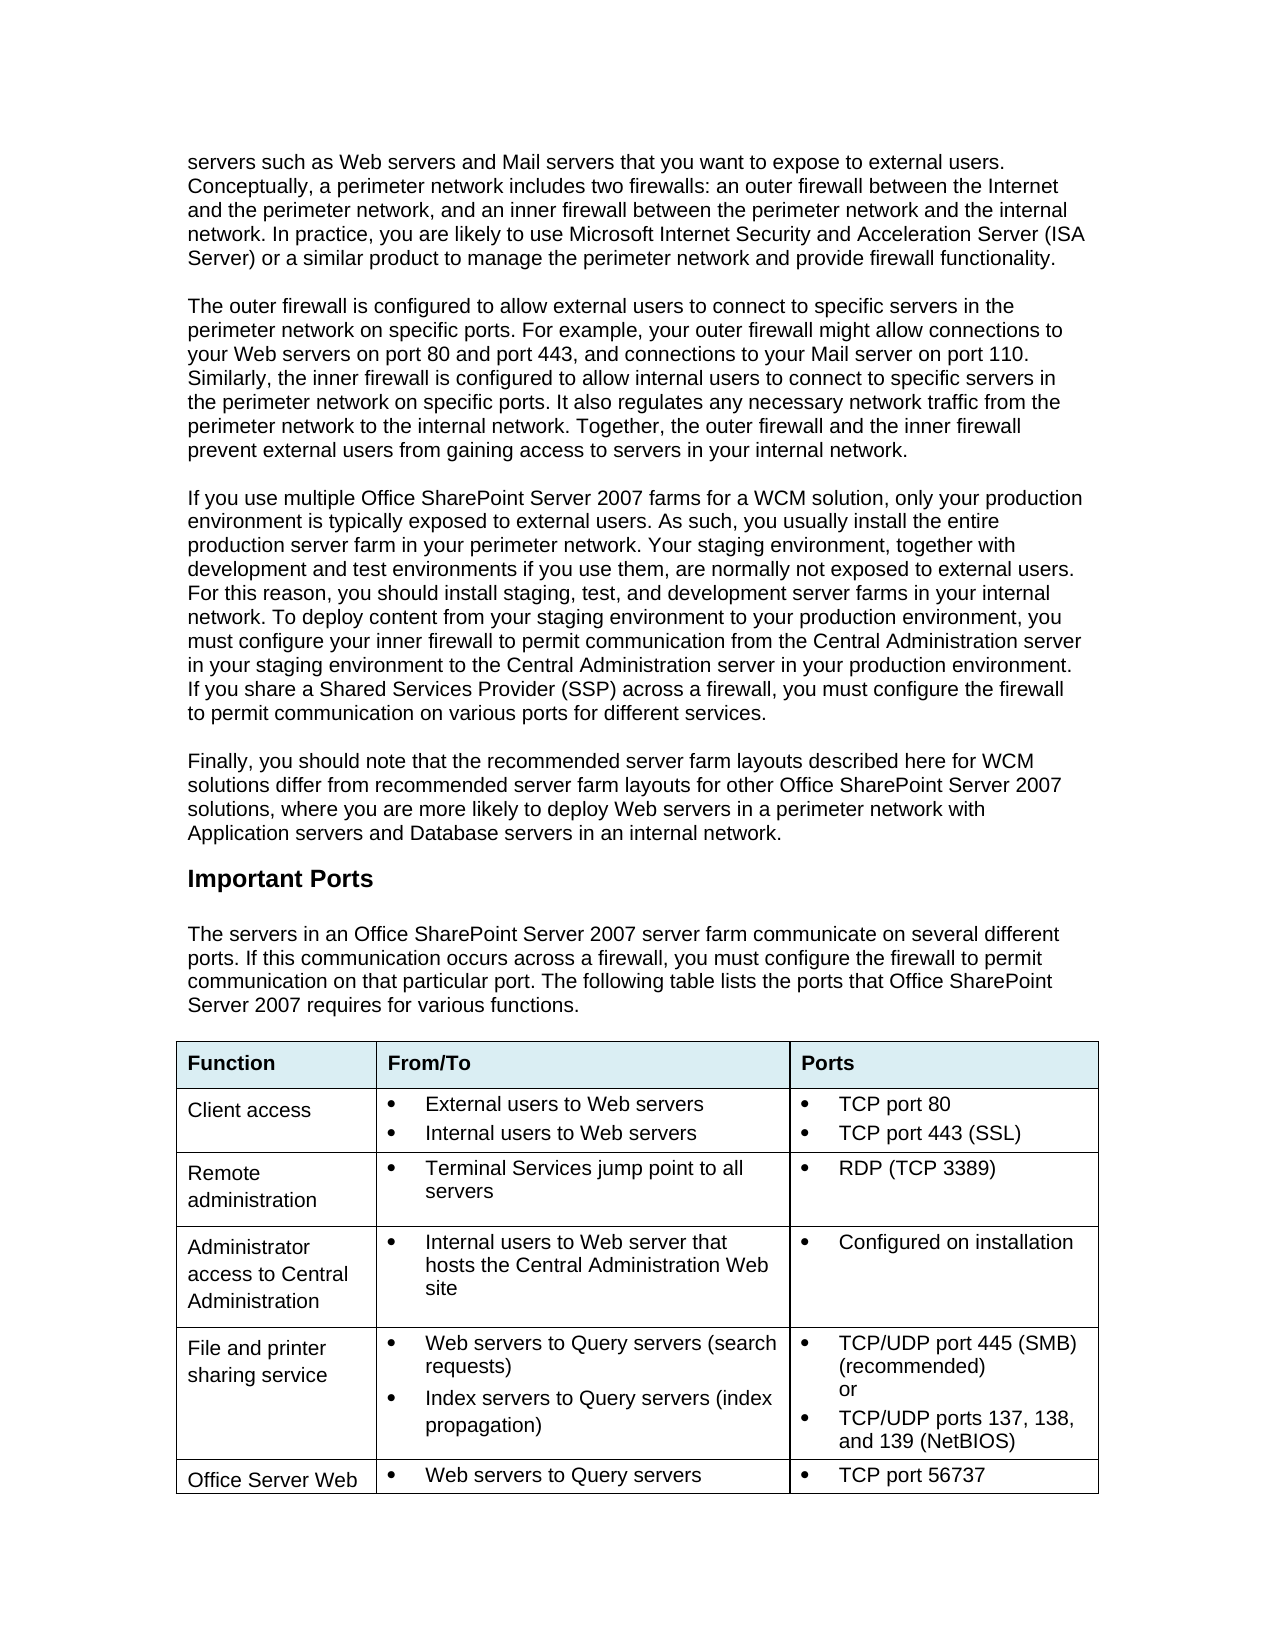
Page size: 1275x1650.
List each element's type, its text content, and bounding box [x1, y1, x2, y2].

text Finally, you should note that the recommended server farm layouts described here for WCM solutions differ from recommended server farm layouts for other Office SharePoint Server 2007 solutions, where you are more likely to deploy Web servers in a perimeter network with Application servers and Database servers in an internal network. [187, 749, 1087, 845]
text The outer firewall is configured to allow external users to connect to specific servers in the perimeter network on specific ports. For example, your outer firewall might allow connections to your Web servers on port 80 and port 443, and connections to your Mail server on port 110. Similarly, the inner firewall is configured to allow internal users to connect to specific servers in the perimeter network on specific ports. It also regulates any necessary network traffic from the perimeter network to the internal network. Together, the outer firewall and the inner firewall prevent external users from gaining access to servers in your internal network. [187, 294, 1087, 461]
table_cell External users to Web servers Internal users to Web servers [377, 1089, 789, 1152]
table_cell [791, 1460, 1098, 1493]
text If you use multiple Office SharePoint Server 2007 farms for a WCM solution, only your production environment is typically exposed to external users. As such, you usually install the entire production server farm in your perimeter network. Your staging environment, together with development and test environments if you use them, are normally not exposed to external users. For this reason, you should install staging, test, and development server farms in your internal network. To deploy content from your staging environment to your production environment, you must configure your inner firewall to permit communication from the Central Administration server in your staging environment to the Central Administration server in your production environment. If you share a Shared Services Provider (SSP) across a firewall, you must configure the firewall to permit communication on various ports for different services. [187, 485, 1087, 725]
table_cell TCP port 80 TCP port 443 (SSL) [791, 1089, 1098, 1152]
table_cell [377, 1460, 789, 1493]
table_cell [177, 1460, 376, 1493]
table_cell Configured on installation [791, 1227, 1098, 1327]
table_cell File and printer sharing service [177, 1328, 376, 1459]
table_header Ports [791, 1042, 1098, 1088]
text The servers in an Office SharePoint Server 2007 server farm communicate on several different ports. If this communication occurs across a firewall, you must configure the firewall to permit communication on that particular port. The following table lists the ports that Office SharePoint Server 2007 requires for various functions. [187, 921, 1087, 1017]
table_cell Client access [177, 1089, 376, 1152]
table_cell Internal users to Web server that hosts the Central Administration Web site [377, 1227, 789, 1327]
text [187, 150, 1087, 270]
table_cell TCP/UDP port 445 (SMB) (recommended) or TCP/UDP ports 137, 138, and 139 (NetBIOS) [791, 1328, 1098, 1459]
table_cell RDP (TCP 3389) [791, 1153, 1098, 1226]
table_cell Web servers to Query servers (search requests) Index servers to Query servers (index propagation) [377, 1328, 789, 1459]
table_cell Administrator access to Central Administration [177, 1227, 376, 1327]
text Important Ports [187, 863, 1087, 893]
table_cell Remote administration [177, 1153, 376, 1226]
table_cell Terminal Services jump point to all servers [377, 1153, 789, 1226]
table_header Function [177, 1042, 376, 1088]
table_header From/To [377, 1042, 789, 1088]
